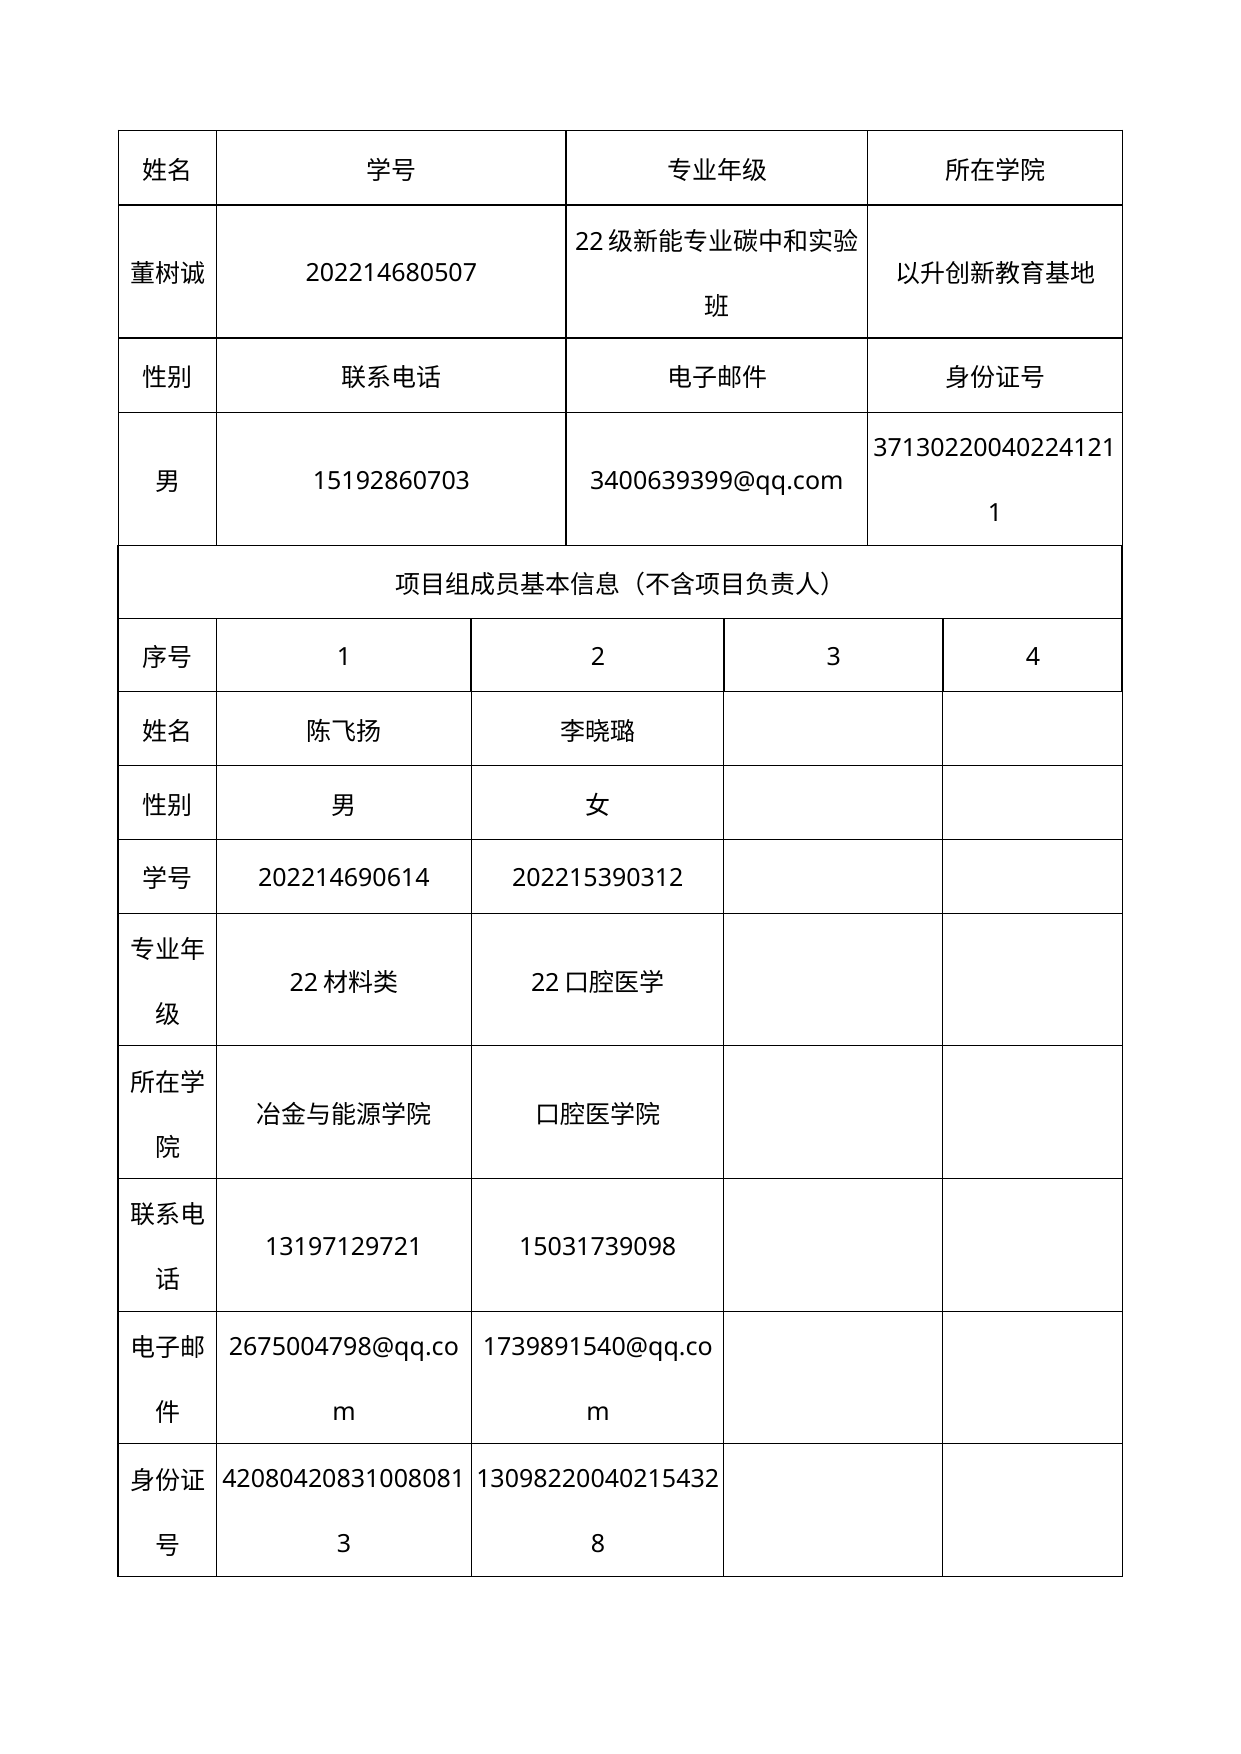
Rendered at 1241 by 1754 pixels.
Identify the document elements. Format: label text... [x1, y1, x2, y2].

table_cell 3400639399@qq.com [567, 413, 867, 544]
table_cell 冶金与能源学院 [217, 1046, 471, 1178]
table_cell [943, 1046, 1122, 1178]
table_cell 所在学院 [868, 131, 1122, 204]
table_cell 4 [944, 619, 1121, 691]
table_cell 性别 [119, 339, 216, 411]
table_cell 电子邮件 [119, 1312, 216, 1443]
table_cell 联系电话 [119, 1179, 216, 1311]
table_cell 420804208310080813 [217, 1444, 471, 1576]
table_cell 男 [119, 413, 216, 544]
table_cell [943, 840, 1122, 913]
table_cell 口腔医学院 [472, 1046, 723, 1178]
table_cell 15192860703 [217, 413, 565, 544]
table_cell 姓名 [119, 692, 216, 765]
table_cell 专业年级 [119, 914, 216, 1045]
table_cell [724, 1046, 942, 1178]
table_cell 以升创新教育基地 [868, 206, 1122, 337]
table_cell 22口腔医学 [472, 914, 723, 1045]
table_cell [724, 1444, 942, 1576]
table_cell [943, 766, 1122, 839]
table_cell [724, 692, 942, 765]
table_cell [724, 914, 942, 1045]
table_cell 身份证号 [868, 339, 1122, 411]
table_cell 专业年级 [567, 131, 867, 204]
table_cell 371302200402241211 [868, 413, 1122, 544]
table_cell [943, 1444, 1122, 1576]
table_cell 202214690614 [217, 840, 471, 913]
table_cell 22级新能专业碳中和实验班 [567, 206, 867, 337]
table_cell 15031739098 [472, 1179, 723, 1311]
table_cell [943, 1179, 1122, 1311]
table_cell [943, 914, 1122, 1045]
table_cell [943, 1312, 1122, 1443]
table_cell 姓名 [119, 131, 216, 204]
table_cell 联系电话 [217, 339, 565, 411]
table_cell [724, 840, 942, 913]
table_cell 1 [217, 619, 470, 691]
table_cell 男 [217, 766, 471, 839]
table_cell 3 [725, 619, 942, 691]
table_cell 1739891540@qq.com [472, 1312, 723, 1443]
table_cell 202214680507 [217, 206, 565, 337]
table_cell 13197129721 [217, 1179, 471, 1311]
table_cell 202215390312 [472, 840, 723, 913]
table_cell 130982200402154328 [472, 1444, 723, 1576]
table_cell 身份证号 [119, 1444, 216, 1576]
table_cell [724, 1312, 942, 1443]
table_cell 学号 [119, 840, 216, 913]
table_cell 女 [472, 766, 723, 839]
table_cell 所在学院 [119, 1046, 216, 1178]
table_cell 2 [472, 619, 723, 691]
table_cell 22材料类 [217, 914, 471, 1045]
table_cell 项目组成员基本信息（不含项目负责人） [119, 546, 1121, 618]
table_cell 性别 [119, 766, 216, 839]
table_cell 李晓璐 [472, 692, 723, 765]
table_cell [724, 766, 942, 839]
table_cell 序号 [119, 619, 216, 691]
table_cell [724, 1179, 942, 1311]
table_cell 学号 [217, 131, 565, 204]
table_cell 2675004798@qq.com [217, 1312, 471, 1443]
table_cell 陈飞扬 [217, 692, 471, 765]
table_cell 董树诚 [119, 206, 216, 337]
table_cell 电子邮件 [567, 339, 867, 411]
table_cell [943, 692, 1122, 765]
